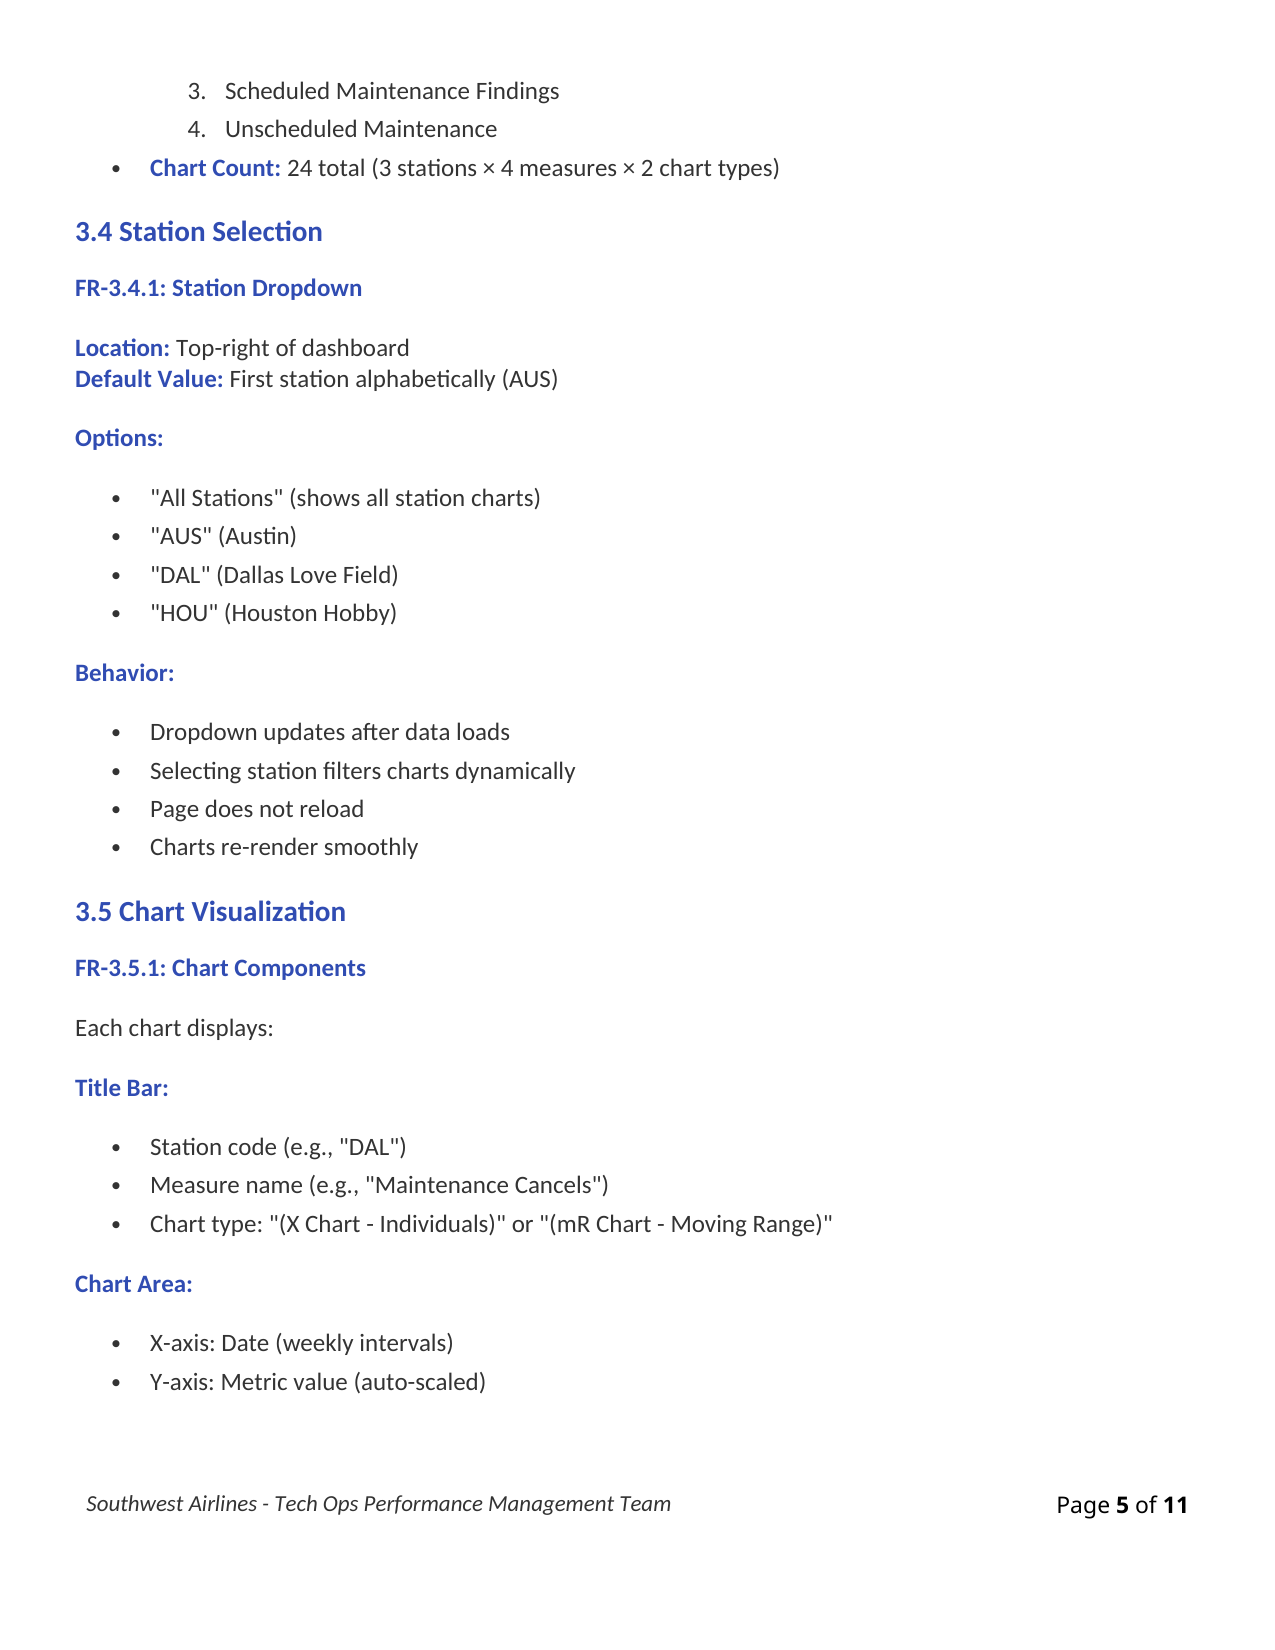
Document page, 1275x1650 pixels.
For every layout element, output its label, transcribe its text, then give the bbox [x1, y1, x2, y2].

list Y-axis: Metric value (auto-scaled) [112, 1366, 1200, 1396]
subtitle FR-3.4.1: Station Dropdown [75, 272, 1200, 303]
text Options: [75, 422, 1200, 453]
text Each chart displays: [75, 1012, 1200, 1042]
text Title Bar: [75, 1072, 1200, 1102]
list Chart type: "(X Chart - Individuals)" or "(mR Chart - Moving Range)" [112, 1208, 1200, 1238]
list "All Stations" (shows all station charts) [112, 482, 1200, 513]
list Measure name (e.g., "Maintenance Cancels") [112, 1170, 1200, 1200]
list Page does not reload [112, 793, 1200, 824]
subtitle FR-3.5.1: Chart Components [75, 952, 1200, 983]
list "AUS" (Austin) [112, 520, 1200, 551]
list X-axis: Date (weekly intervals) [112, 1327, 1200, 1358]
list "DAL" (Dallas Love Field) [112, 559, 1200, 589]
text Location: Top-right of dashboard Default Value: First station alphabetically (AUS) [75, 332, 1200, 393]
list Selecting station filters charts dynamically [112, 755, 1200, 785]
subtitle 3.4 Station Selection [75, 213, 1200, 249]
list "HOU" (Houston Hobby) [112, 597, 1200, 628]
list Station code (e.g., "DAL") [112, 1131, 1200, 1162]
list Unscheduled Maintenance [187, 113, 1200, 144]
list Scheduled Maintenance Findings [187, 75, 1200, 106]
text Chart Area: [75, 1268, 1200, 1298]
list Dropdown updates after data loads [112, 716, 1200, 747]
list Charts re-render smoothly [112, 831, 1200, 862]
subtitle 3.5 Chart Visualization [75, 893, 1200, 929]
list Chart Count: 24 total (3 stations × 4 measures × 2 chart types) [112, 152, 1200, 182]
text Behavior: [75, 657, 1200, 687]
